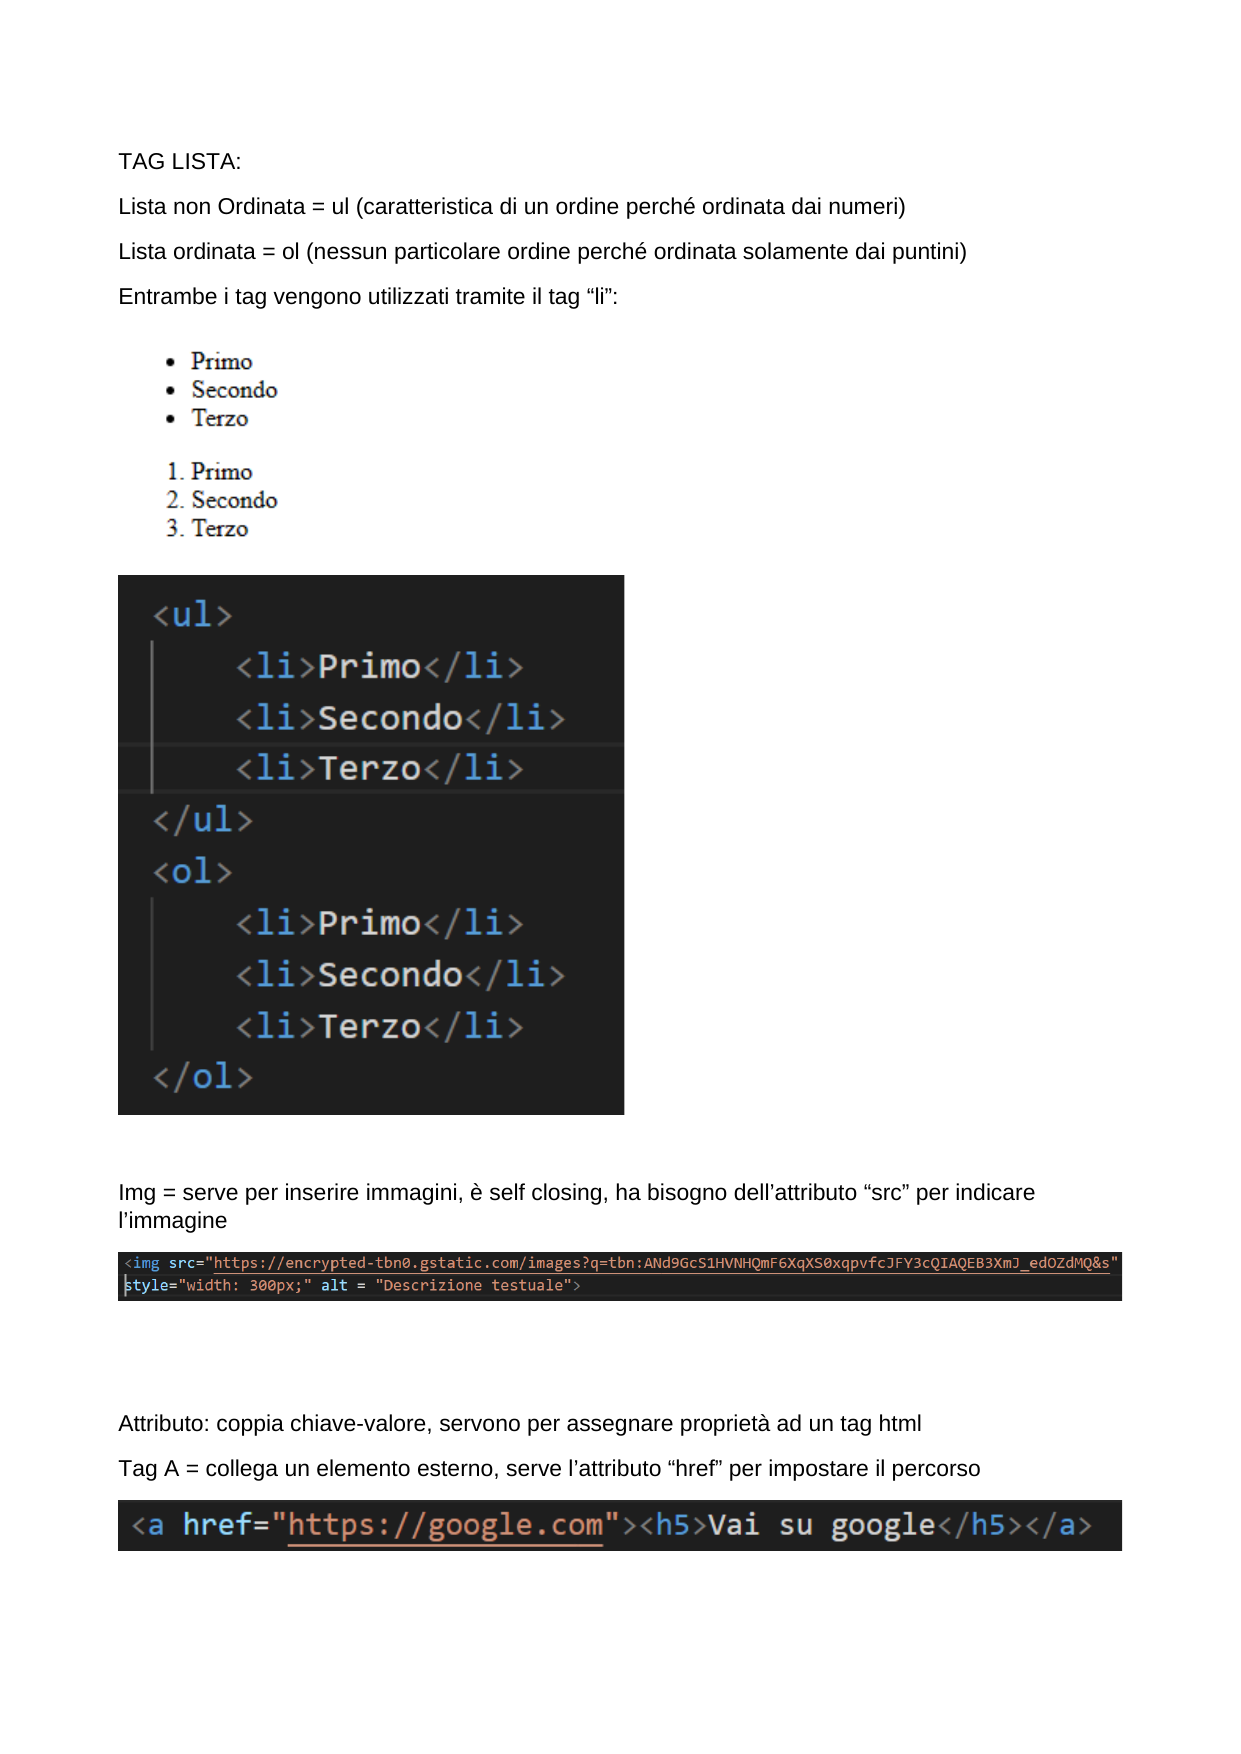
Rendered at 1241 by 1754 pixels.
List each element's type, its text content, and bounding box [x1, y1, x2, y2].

text Tag A = collega un elemento esterno, serve l’attributo “href” per impostare il percorso [118, 1455, 1122, 1481]
picture [118, 575, 625, 1115]
picture [118, 1252, 1123, 1301]
text Lista ordinata = ol (nessun particolare ordine perché ordinata solamente dai puntini) [118, 238, 1122, 264]
text Lista non Ordinata = ul (caratteristica di un ordine perché ordinata dai numeri) [118, 193, 1122, 219]
text TAG LISTA: [118, 148, 1122, 174]
picture [118, 328, 358, 557]
text Entrambe i tag vengono utilizzati tramite il tag “li”: [118, 283, 1122, 309]
picture [118, 1500, 1123, 1551]
text Img = serve per inserire immagini, è self closing, ha bisogno dell’attributo “src” per indicare l’immagine [118, 1179, 1122, 1233]
text Attributo: coppia chiave-valore, servono per assegnare proprietà ad un tag html [118, 1410, 1122, 1436]
